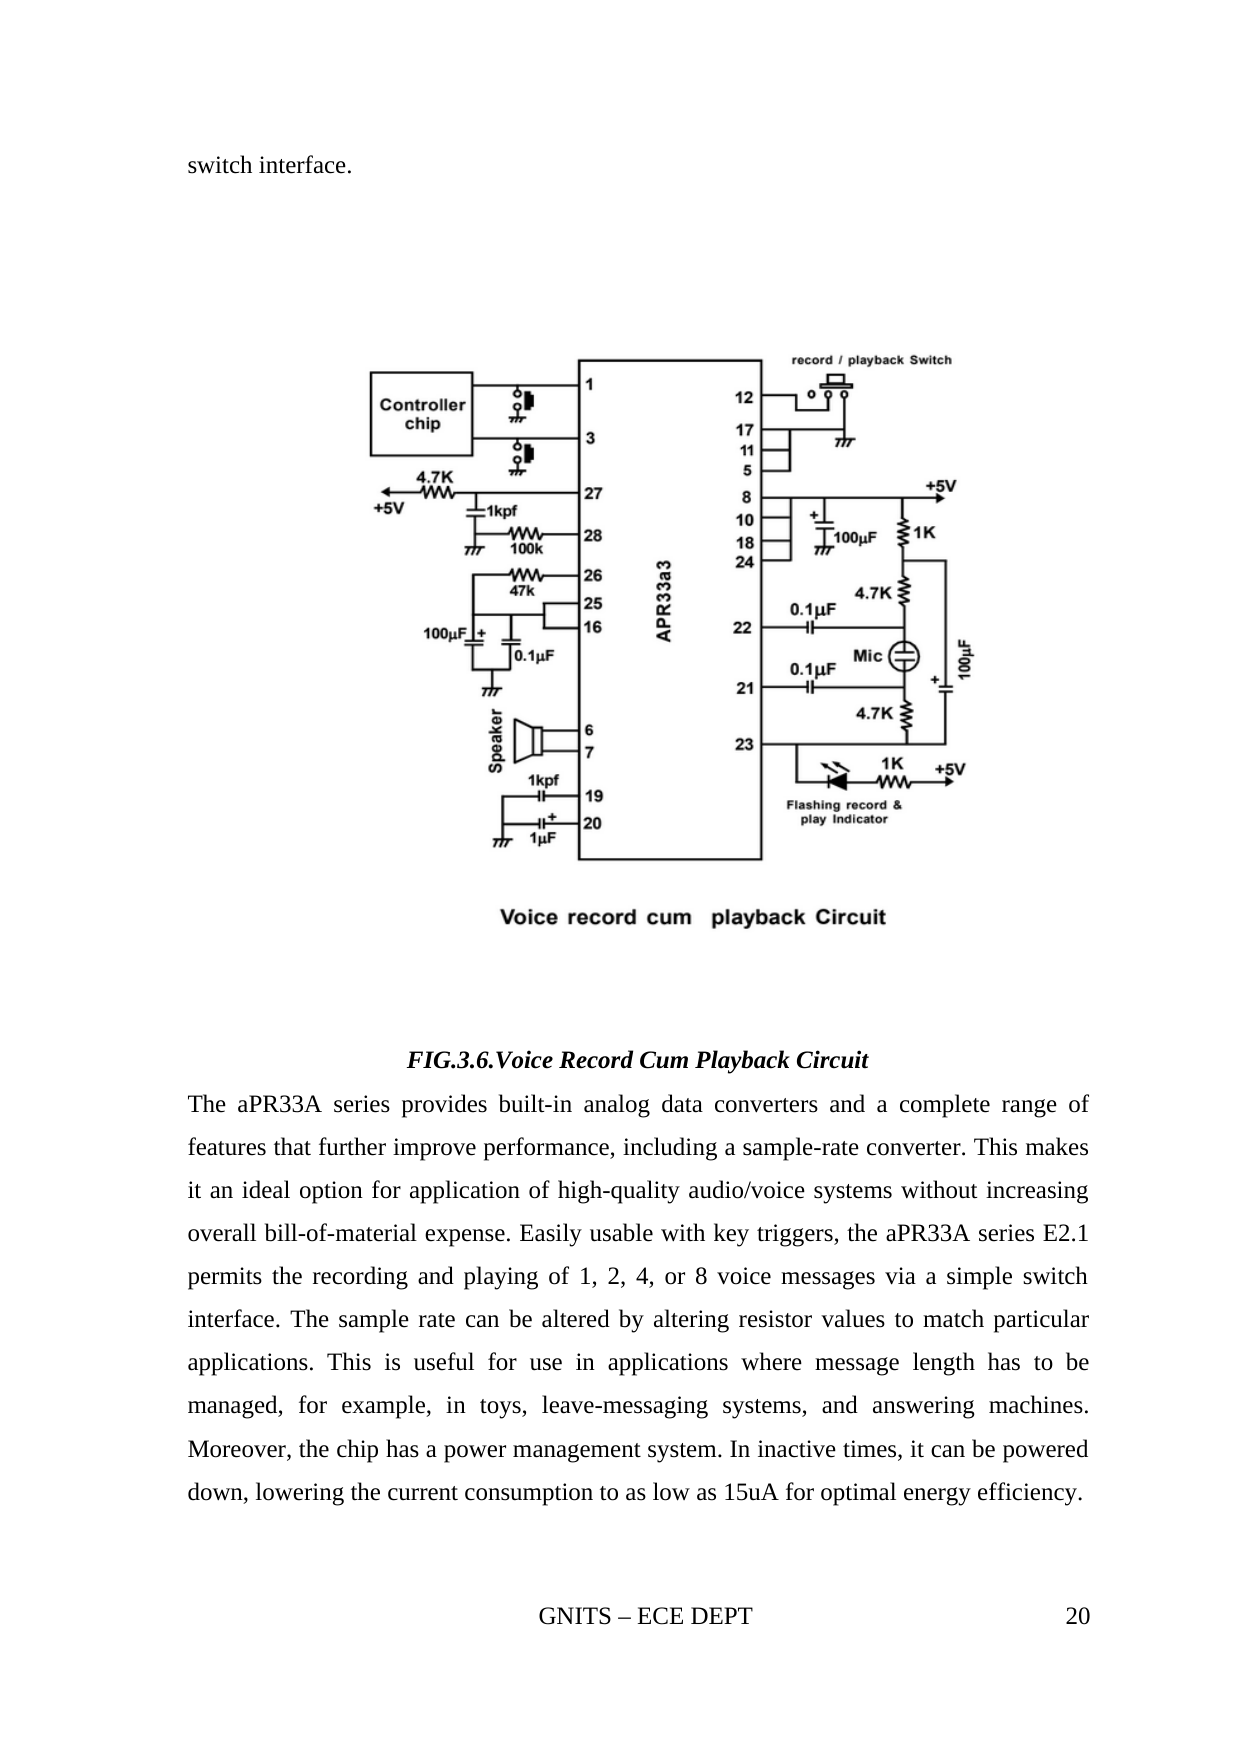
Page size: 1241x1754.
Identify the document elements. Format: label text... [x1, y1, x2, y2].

text The aPR33A series provides built-in analog data converters and a complete range of features that further improve performance, including a sample-rate converter. This makes it an ideal option for application of high-quality audio/voice systems without increasing overall bill-of-material expense. Easily usable with key triggers, the aPR33A series E2.1 permits the recording and playing of 1, 2, 4, or 8 voice messages via a simple switch interface. The sample rate can be altered by altering resistor values to match particular applications. This is useful for use in applications where message length has to be managed, for example, in toys, leave-messaging systems, and answering machines. Moreover, the chip has a power management system. In inactive times, it can be powered down, lowering the current consumption to as low as 15uA for optimal energy efficiency. [187, 1089, 1090, 1506]
text FIG.3.6.Voice Record Cum Playback Circuit [187, 1046, 1090, 1074]
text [187, 150, 1090, 179]
picture [187, 193, 1199, 1033]
